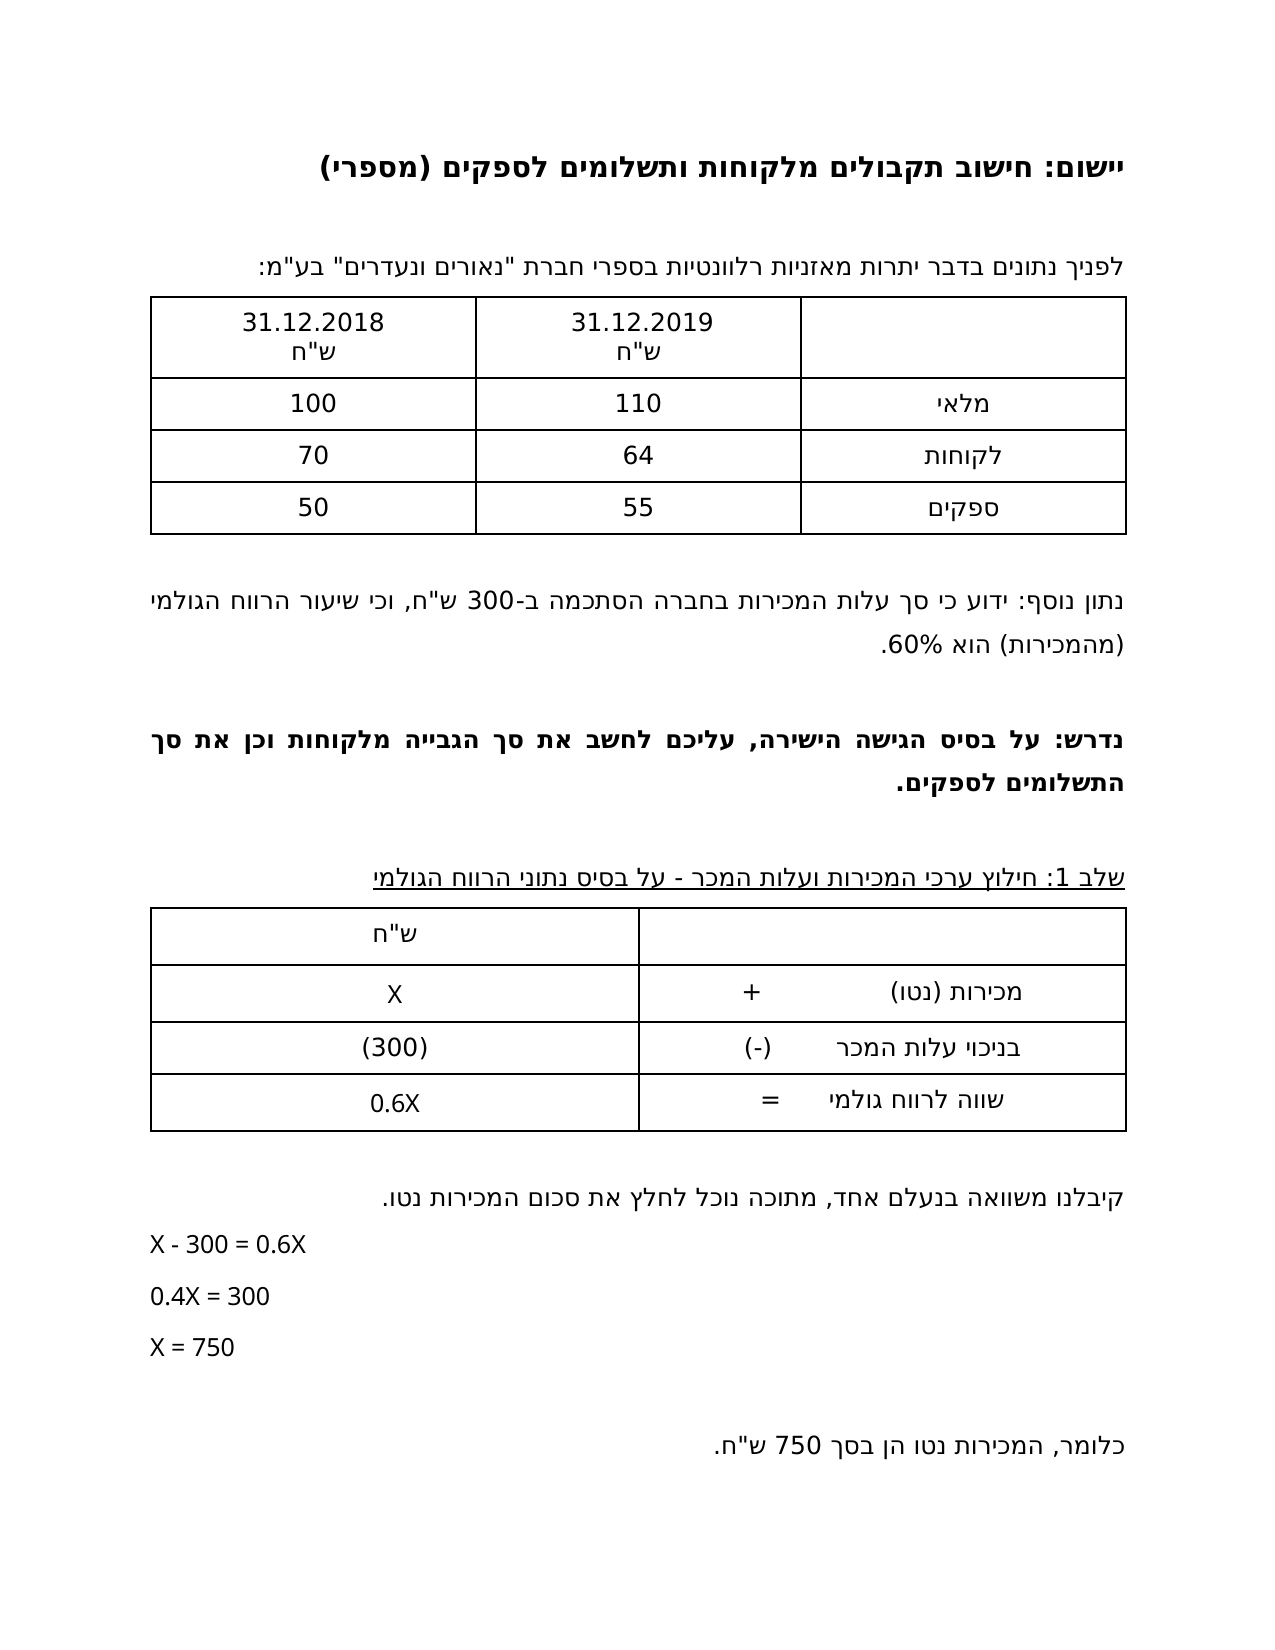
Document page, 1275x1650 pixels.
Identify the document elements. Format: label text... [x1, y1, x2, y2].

table_header ש"ח [152, 909, 638, 964]
table_cell 70 [152, 431, 475, 481]
table_cell 64 [477, 431, 800, 481]
text X = 750 [150, 1329, 1125, 1363]
table_cell 110 [477, 379, 800, 429]
text קיבלנו משוואה בנעלם אחד, מתוכה נוכל לחלץ את סכום המכירות נטו. [150, 1183, 1125, 1212]
table_cell שווה לרווח גולמי = [640, 1075, 1125, 1130]
text כלומר, המכירות נטו הן בסך 750 ש"ח. [150, 1431, 1125, 1460]
text נתון נוסף: ידוע כי סך עלות המכירות בחברה הסתכמה ב-300 ש"ח, וכי שיעור הרווח הגולמי (מהמכירות) הוא 60%. [150, 586, 1125, 659]
table_cell X [152, 966, 638, 1021]
table_cell 55 [477, 483, 800, 533]
table_cell 0.6X [152, 1075, 638, 1130]
table_cell מלאי [802, 379, 1125, 429]
table_cell 100 [152, 379, 475, 429]
table_cell מכירות (נטו) + [640, 966, 1125, 1021]
table_cell לקוחות [802, 431, 1125, 481]
text X - 300 = 0.6X [150, 1227, 1125, 1261]
table_header 31.12.2018 ש"ח [152, 298, 475, 377]
text נדרש: על בסיס הגישה הישירה, עליכם לחשב את סך הגבייה מלקוחות וכן את סך התשלומים לספקים. [150, 725, 1125, 798]
table_header 31.12.2019 ש"ח [477, 298, 800, 377]
table_header [640, 909, 1125, 964]
table_header [802, 298, 1125, 377]
table_cell (300) [152, 1023, 638, 1073]
text לפניך נתונים בדבר יתרות מאזניות רלוונטיות בספרי חברת "נאורים ונעדרים" בע"מ: [150, 252, 1125, 281]
text 0.4X = 300 [150, 1278, 1125, 1312]
table_cell 50 [152, 483, 475, 533]
text שלב 1: חילוץ ערכי המכירות ועלות המכר - על בסיס נתוני הרווח הגולמי [150, 863, 1125, 893]
table_cell בניכוי עלות המכר (-) [640, 1023, 1125, 1073]
table_cell ספקים [802, 483, 1125, 533]
text יישום: חישוב תקבולים מלקוחות ותשלומים לספקים (מספרי) [150, 150, 1125, 184]
